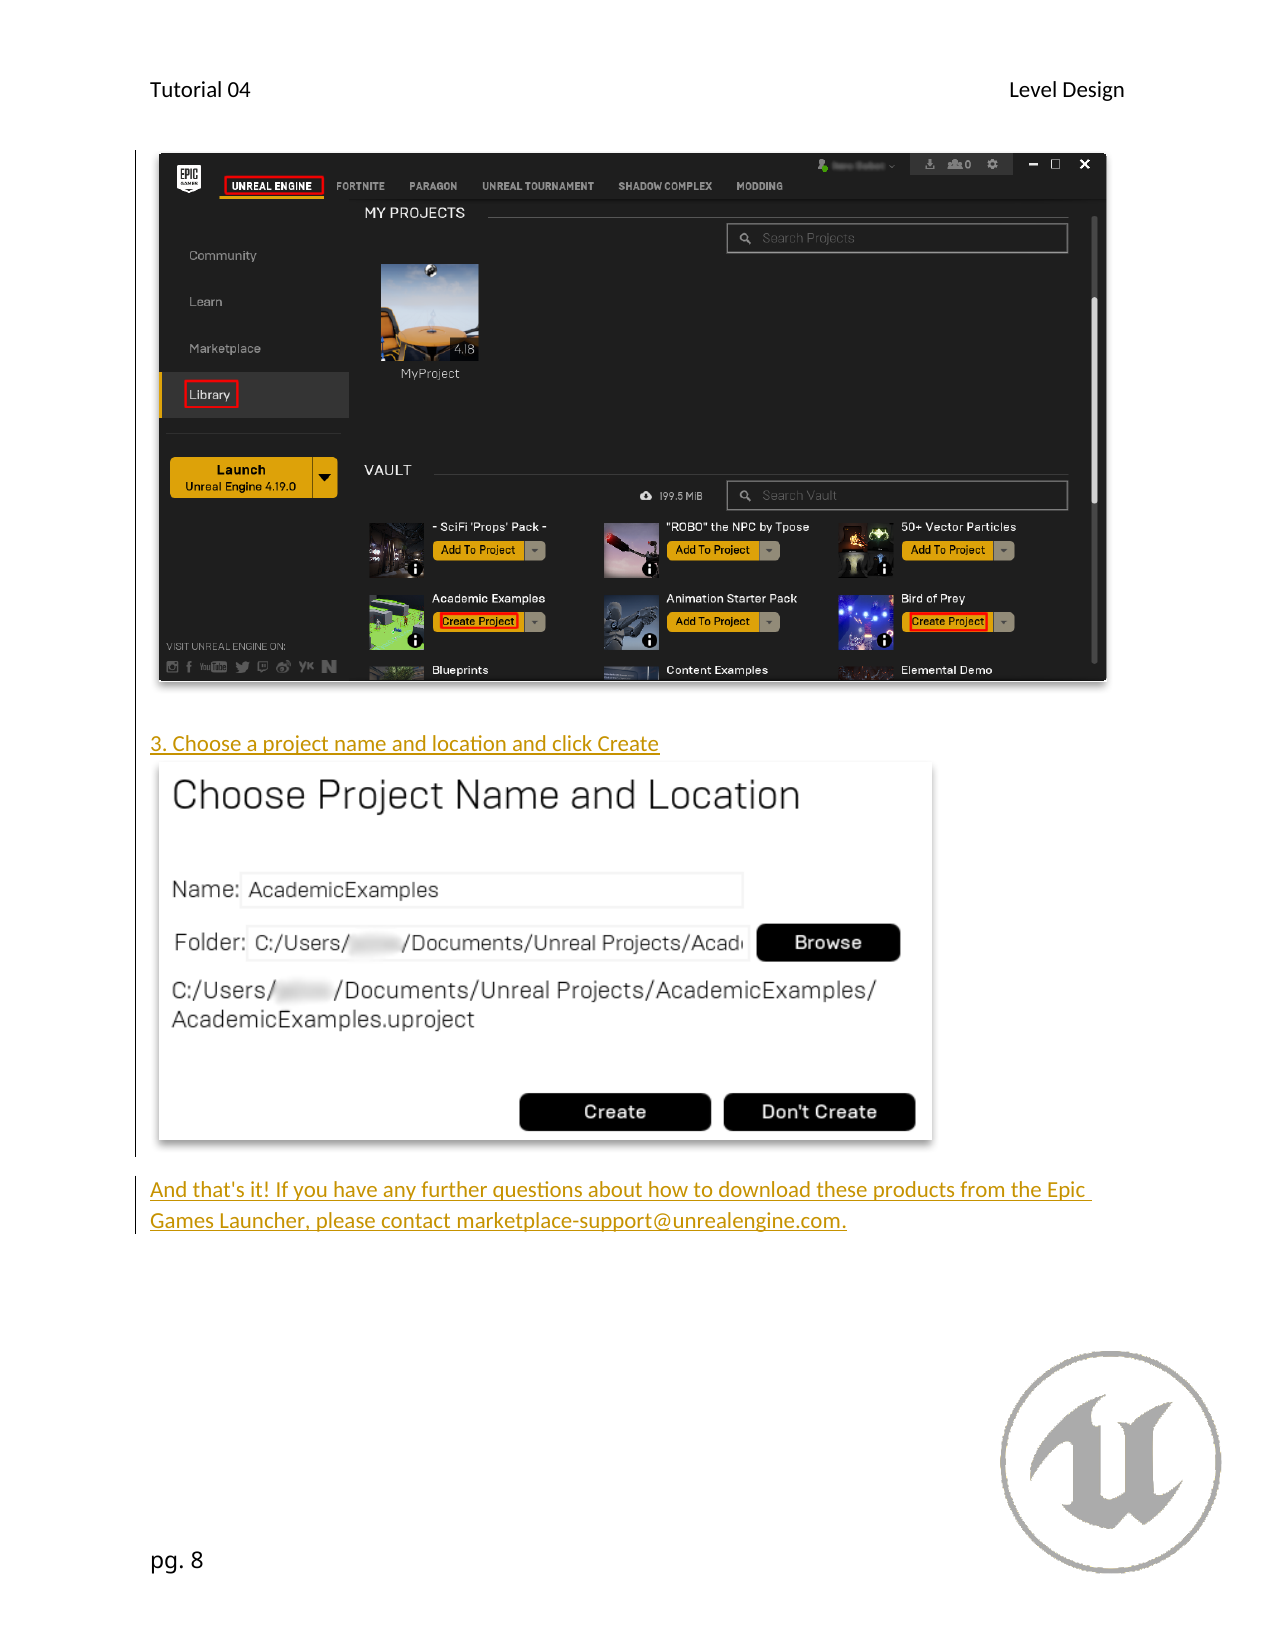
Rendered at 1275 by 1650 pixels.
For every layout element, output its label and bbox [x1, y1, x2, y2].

picture [980, 1332, 1241, 1593]
picture [159, 153, 1107, 682]
picture [159, 762, 932, 1140]
